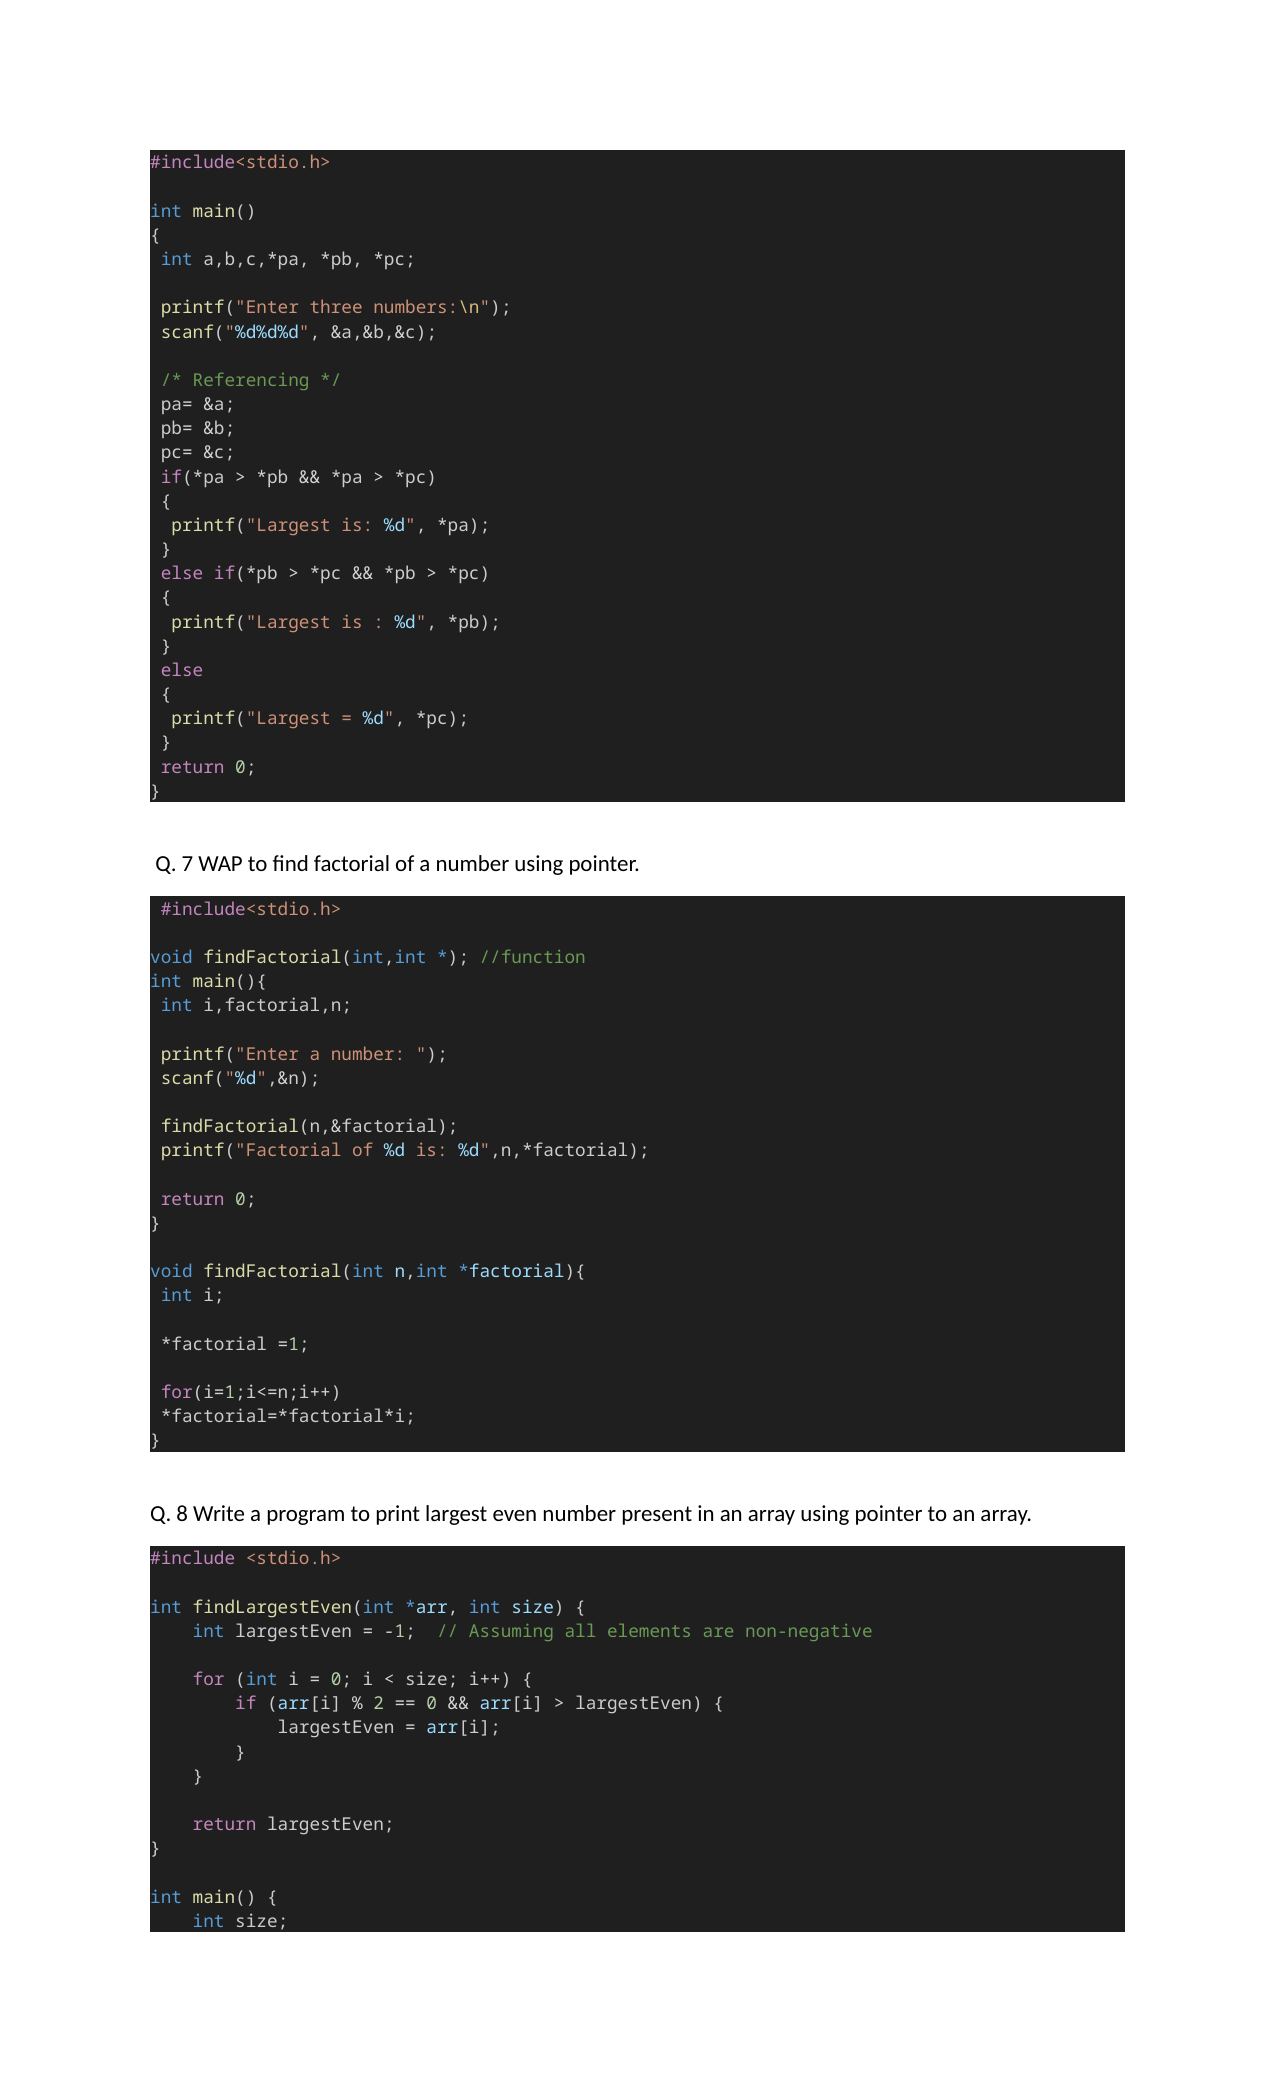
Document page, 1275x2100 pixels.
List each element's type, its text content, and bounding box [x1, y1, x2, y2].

text pa= &a; [150, 392, 1125, 416]
text printf("Largest is: %d", *pa); [150, 512, 1125, 537]
text scanf("%d",&n); [150, 1065, 1125, 1089]
text int a,b,c,*pa, *pb, *pc; [150, 247, 1125, 271]
text printf("Largest = %d", *pc); [150, 706, 1125, 730]
text int largestEven = -1; // Assuming all elements are non-negative [150, 1618, 1125, 1642]
text for (int i = 0; i < size; i++) { [150, 1667, 1125, 1691]
text largestEven = arr[i]; [150, 1715, 1125, 1739]
text pc= &c; [150, 440, 1125, 464]
text void findFactorial(int,int *); //function [150, 944, 1125, 969]
text printf("Largest is : %d", *pb); [150, 609, 1125, 633]
text for(i=1;i<=n;i++) [150, 1379, 1125, 1404]
text } [150, 633, 1125, 657]
text } [150, 1836, 1125, 1860]
text #include <stdio.h> [150, 1546, 1125, 1570]
text } [150, 1428, 1125, 1452]
text int i,factorial,n; [150, 993, 1125, 1017]
text } [150, 537, 1125, 561]
text int findLargestEven(int *arr, int size) { [150, 1594, 1125, 1618]
text printf("Enter a number: "); [150, 1041, 1125, 1065]
text return 0; [150, 754, 1125, 778]
text int main() [150, 198, 1125, 222]
text int size; [150, 1908, 1125, 1932]
text } [150, 1763, 1125, 1787]
text int main(){ [150, 969, 1125, 993]
text printf("Enter three numbers:\n"); [150, 295, 1125, 319]
text { [150, 222, 1125, 247]
text { [150, 488, 1125, 512]
text else [150, 657, 1125, 682]
text if (arr[i] % 2 == 0 && arr[i] > largestEven) { [150, 1691, 1125, 1715]
text int i; [150, 1283, 1125, 1307]
text *factorial =1; [150, 1331, 1125, 1355]
text #include<stdio.h> [150, 150, 1125, 174]
text void findFactorial(int n,int *factorial){ [150, 1259, 1125, 1283]
text { [150, 585, 1125, 609]
text } [150, 1739, 1125, 1763]
text } [150, 730, 1125, 754]
text return 0; [150, 1186, 1125, 1210]
text } [150, 1210, 1125, 1234]
text printf("Factorial of %d is: %d",n,*factorial); [150, 1138, 1125, 1162]
text return largestEven; [150, 1812, 1125, 1836]
text { [150, 682, 1125, 706]
text scanf("%d%d%d", &a,&b,&c); [150, 319, 1125, 343]
text /* Referencing */ [150, 367, 1125, 392]
text findFactorial(n,&factorial); [150, 1114, 1125, 1138]
text Q. 8 Write a program to print largest even number present in an array using pointer to an array. [150, 1499, 1125, 1527]
text Q. 7 WAP to find factorial of a number using pointer. [150, 849, 1125, 877]
text } [150, 778, 1125, 802]
text else if(*pb > *pc && *pb > *pc) [150, 561, 1125, 585]
text int main() { [150, 1884, 1125, 1908]
text *factorial=*factorial*i; [150, 1404, 1125, 1428]
text if(*pa > *pb && *pa > *pc) [150, 464, 1125, 488]
text pb= &b; [150, 416, 1125, 440]
text #include<stdio.h> [150, 896, 1125, 920]
